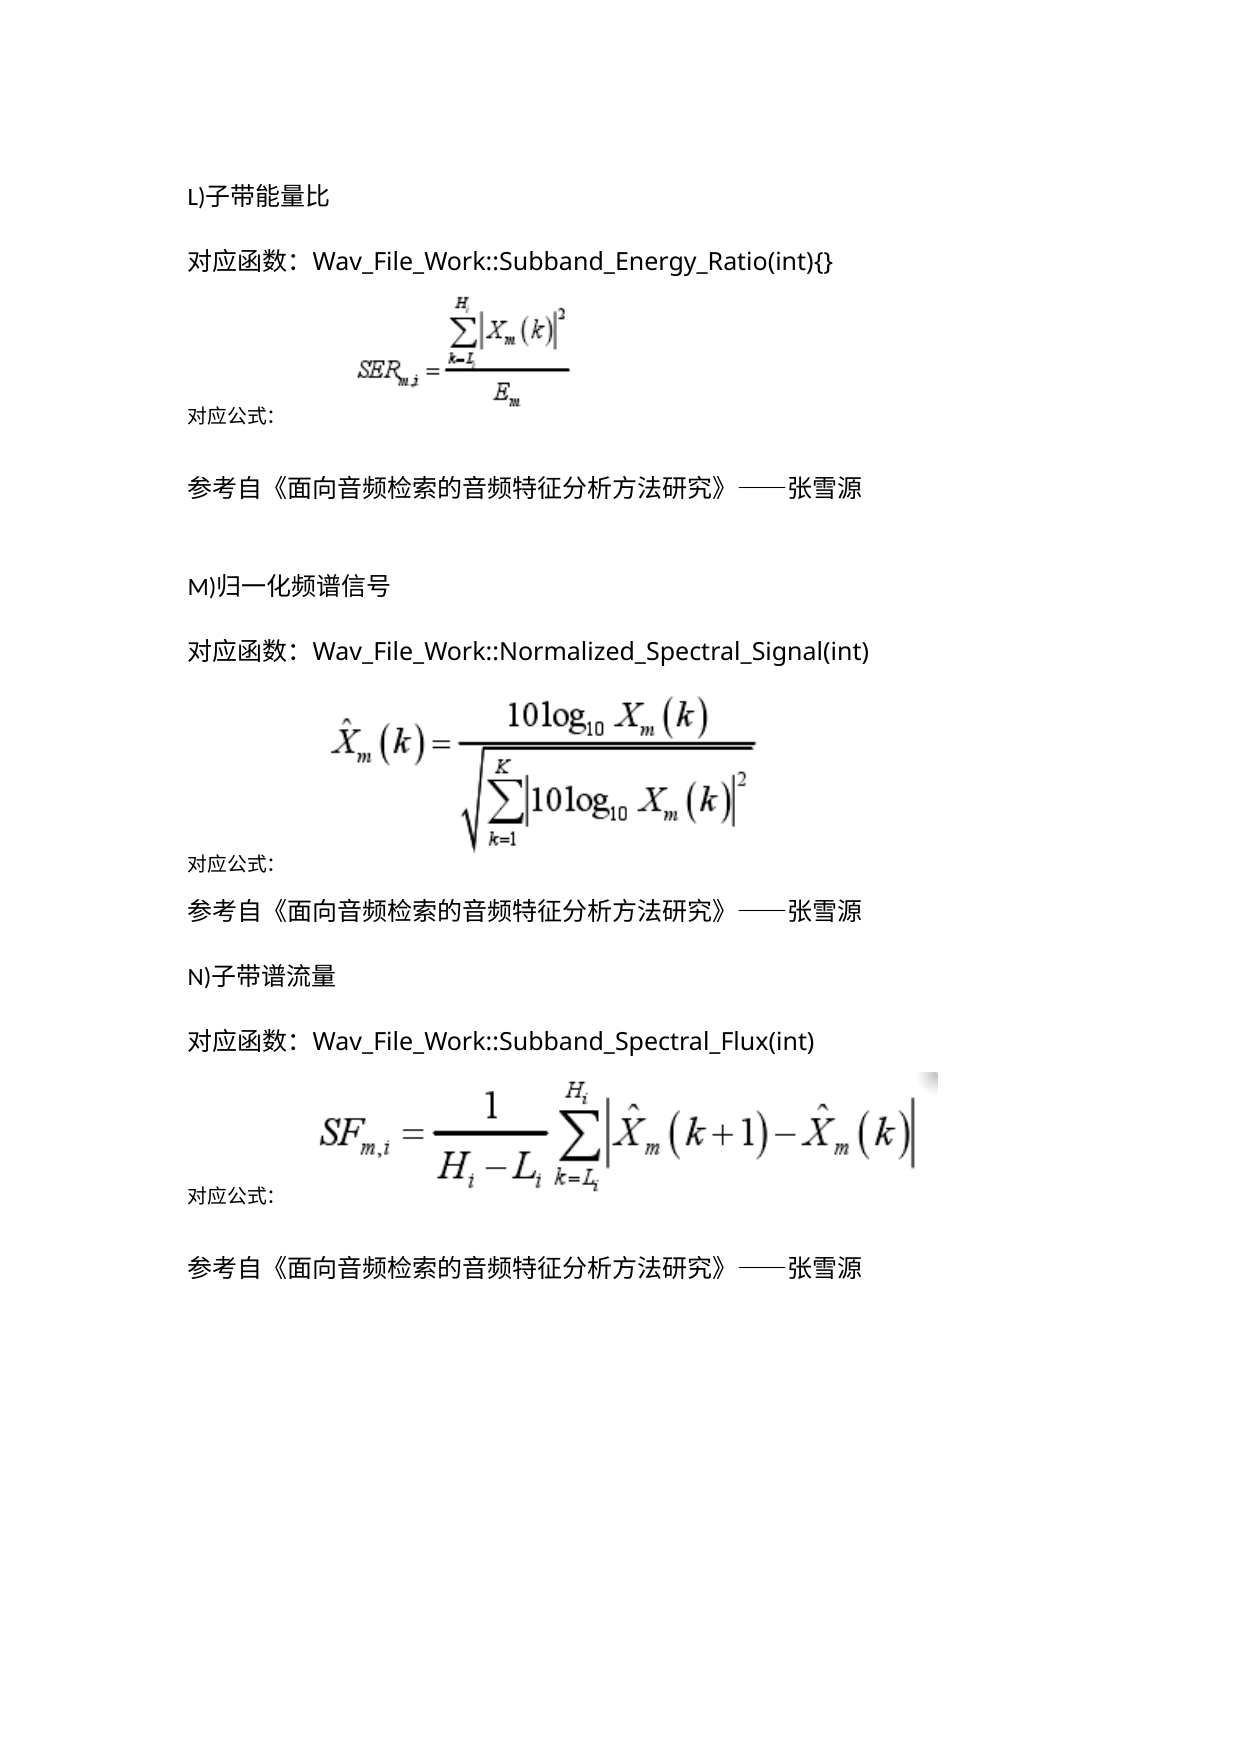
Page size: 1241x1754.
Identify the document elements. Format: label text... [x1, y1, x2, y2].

list 参考自《面向音频检索的音频特征分析方法研究》——张雪源 [187, 1234, 1053, 1299]
list 参考自《面向音频检索的音频特征分析方法研究》——张雪源 [187, 454, 1053, 519]
list 子带谱流量 [187, 942, 1053, 1007]
list 子带能量比 [187, 162, 1053, 227]
list 对应函数：Wav_File_Work::Subband_Spectral_Flux(int) [187, 1007, 1053, 1072]
picture [286, 292, 618, 424]
list 对应函数：Wav_File_Work::Normalized_Spectral_Signal(int) [187, 617, 1053, 682]
picture [286, 1072, 938, 1204]
list 对应公式： [187, 682, 286, 877]
list 归一化频谱信号 [187, 552, 1053, 617]
picture [286, 682, 835, 871]
list 对应函数：Wav_File_Work::Subband_Energy_Ratio(int){} [187, 227, 1053, 292]
list 参考自《面向音频检索的音频特征分析方法研究》——张雪源 [187, 877, 1053, 942]
